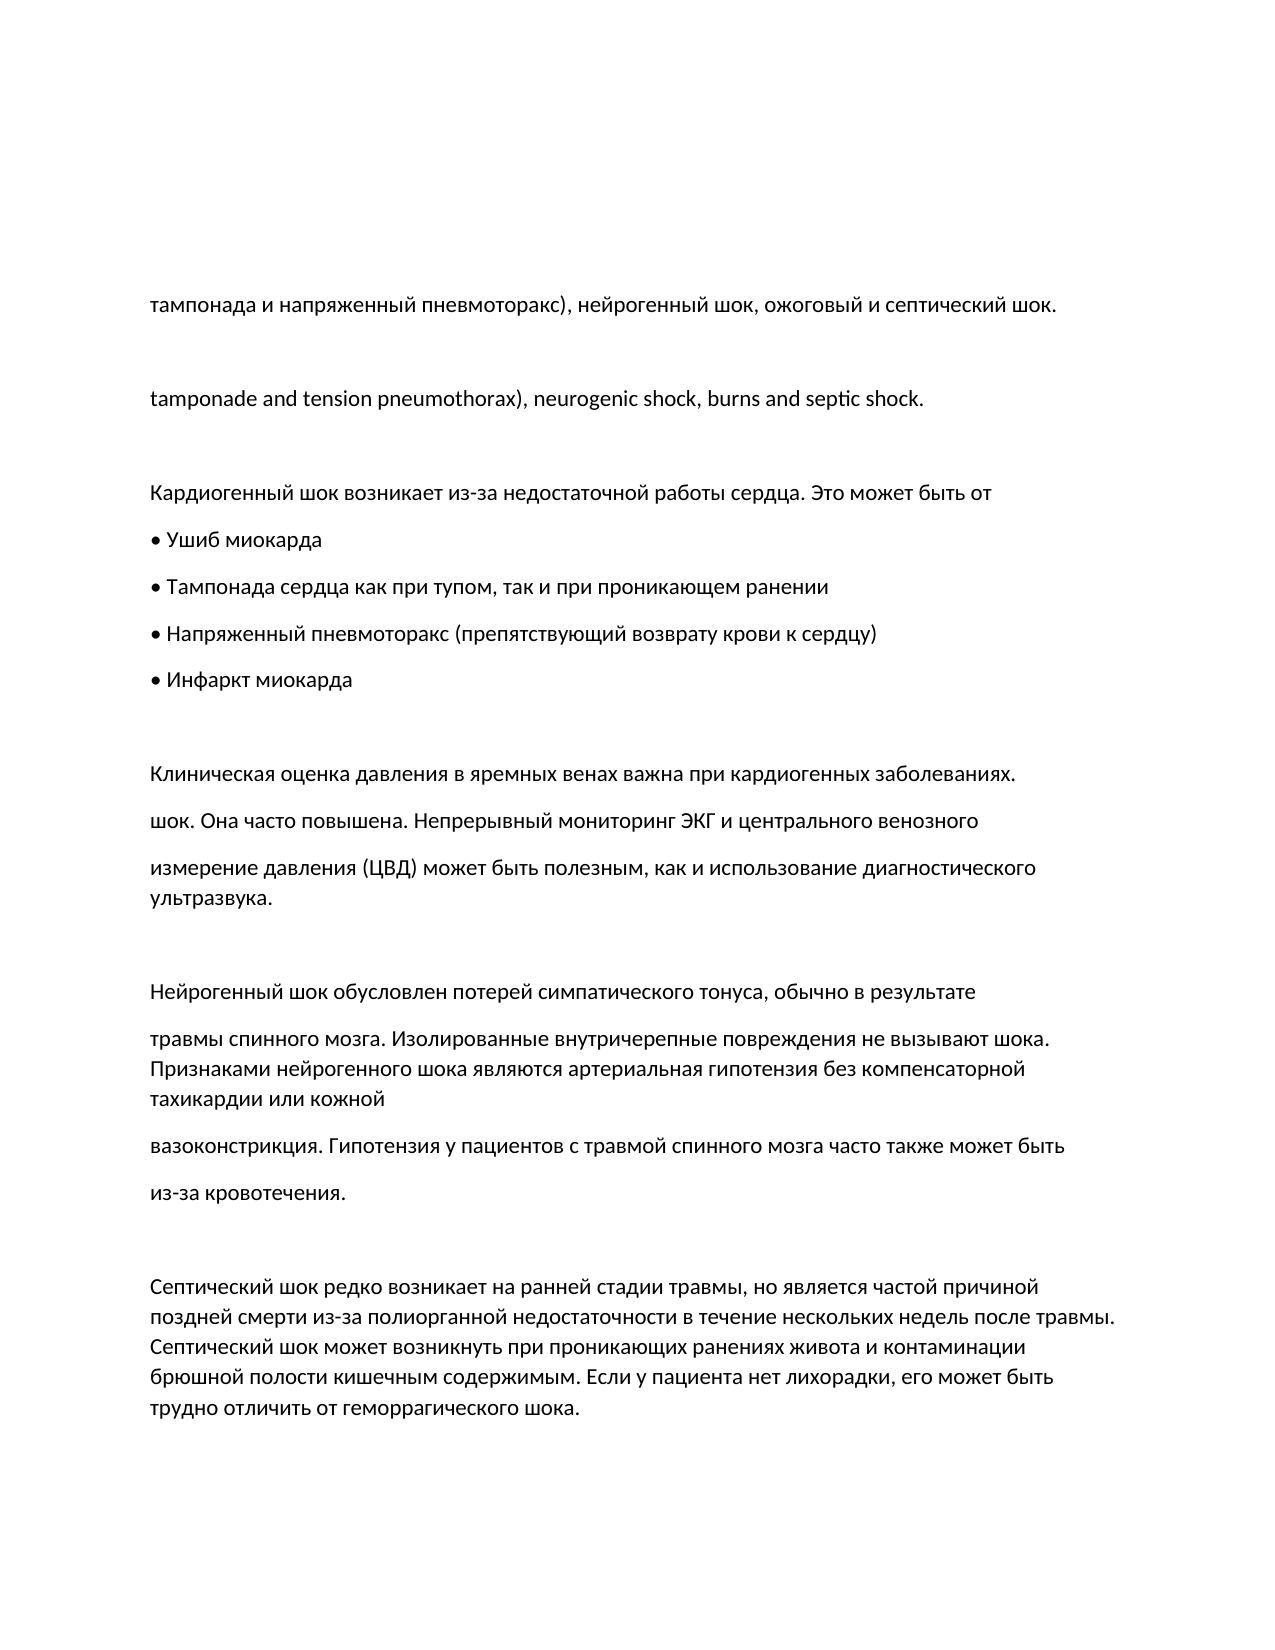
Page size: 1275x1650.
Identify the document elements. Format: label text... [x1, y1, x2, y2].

text tamponade and tension pneumothorax), neurogenic shock, burns and septic shock. [150, 384, 1125, 412]
text шок. Она часто повышена. Непрерывный мониторинг ЭКГ и центрального венозного [150, 806, 1125, 834]
text • Ушиб миокарда [150, 525, 1125, 553]
text • Инфаркт миокарда [150, 666, 1125, 694]
text из-за кровотечения. [150, 1178, 1125, 1206]
text травмы спинного мозга. Изолированные внутричерепные повреждения не вызывают шока. Признаками нейрогенного шока являются артериальная гипотензия без компенсаторной тахикардии или кожной [150, 1024, 1125, 1112]
text Клиническая оценка давления в яремных венах важна при кардиогенных заболеваниях. [150, 759, 1125, 787]
text измерение давления (ЦВД) может быть полезным, как и использование диагностического ультразвука. [150, 853, 1125, 911]
text Нейрогенный шок обусловлен потерей симпатического тонуса, обычно в результате [150, 977, 1125, 1005]
text тампонада и напряженный пневмоторакс), нейрогенный шок, ожоговый и септический шок. [150, 291, 1125, 319]
text вазоконстрикция. Гипотензия у пациентов с травмой спинного мозга часто также может быть [150, 1131, 1125, 1159]
text Кардиогенный шок возникает из-за недостаточной работы сердца. Это может быть от [150, 478, 1125, 506]
text • Напряженный пневмоторакс (препятствующий возврату крови к сердцу) [150, 619, 1125, 647]
text • Тампонада сердца как при тупом, так и при проникающем ранении [150, 572, 1125, 600]
text Септический шок редко возникает на ранней стадии травмы, но является частой причиной поздней смерти из-за полиорганной недостаточности в течение нескольких недель после травмы. Септический шок может возникнуть при проникающих ранениях живота и контаминации брюшной полости кишечным содержимым. Если у пациента нет лихорадки, его может быть трудно отличить от геморрагического шока. [150, 1272, 1125, 1421]
